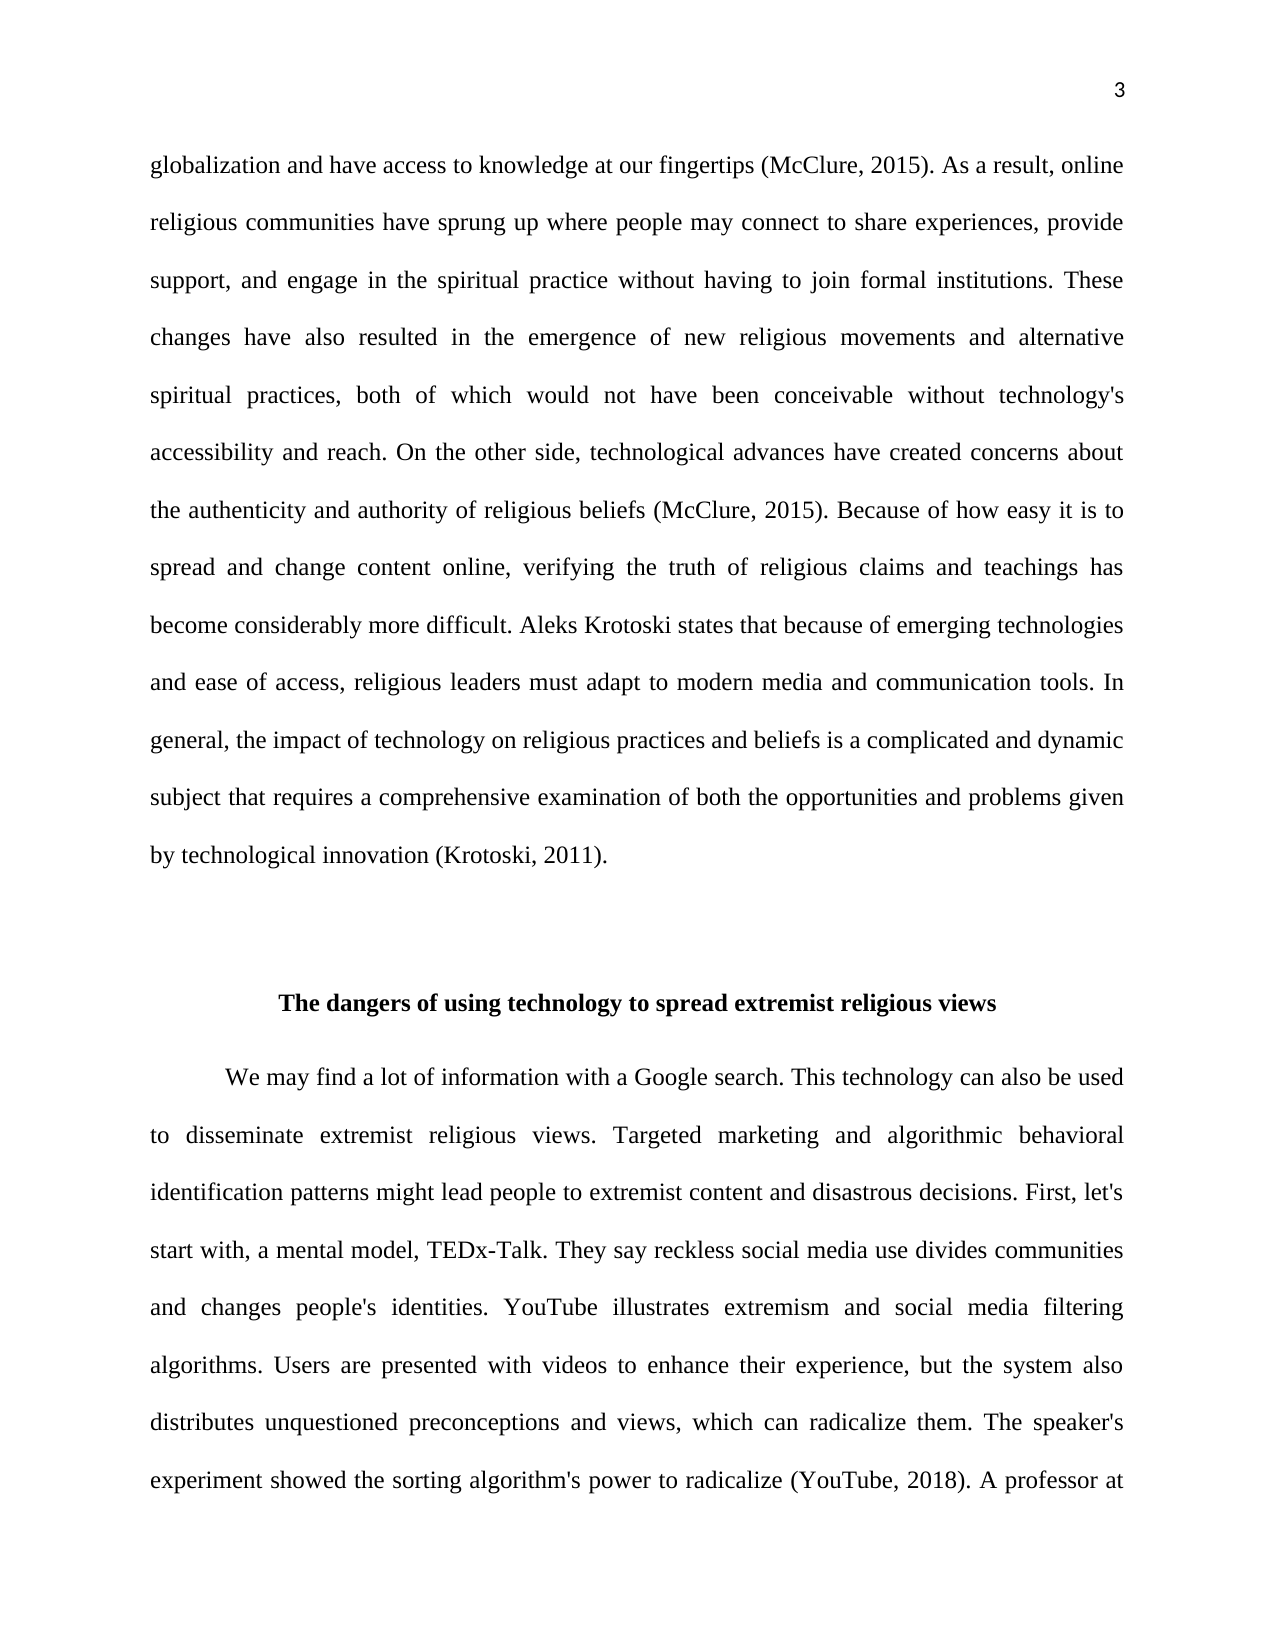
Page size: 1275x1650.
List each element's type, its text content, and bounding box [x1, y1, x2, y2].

text The dangers of using technology to spread extremist religious views [150, 988, 1125, 1017]
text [150, 1062, 1125, 1494]
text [150, 150, 1125, 869]
